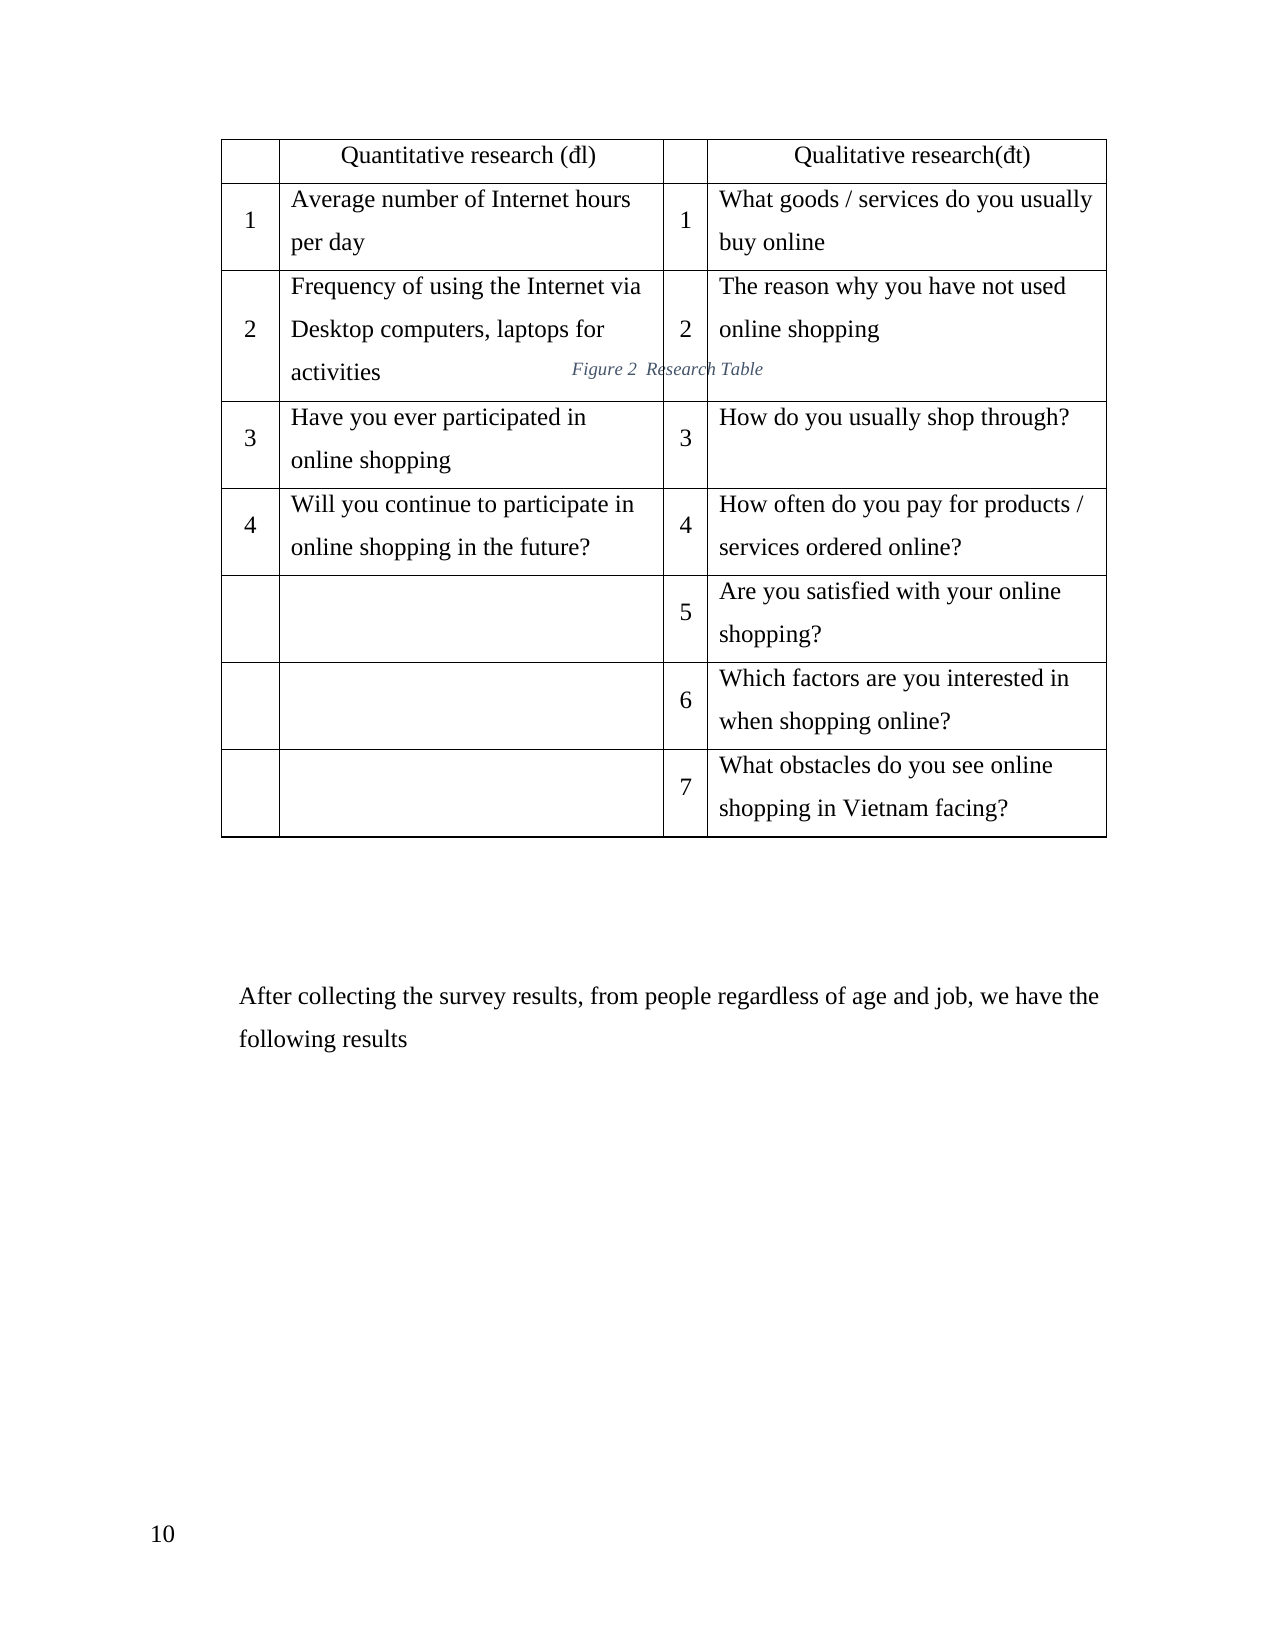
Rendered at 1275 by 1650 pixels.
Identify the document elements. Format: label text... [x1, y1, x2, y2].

table_cell 2 [222, 271, 279, 401]
table_cell Are you satisfied with your online shopping? [708, 576, 1106, 662]
table_header Quantitative research (đl) [280, 140, 663, 183]
table_cell 4 [664, 489, 707, 575]
table_cell 7 [664, 750, 707, 836]
table_cell What obstacles do you see online shopping in Vietnam facing? [708, 750, 1106, 836]
table_cell [222, 576, 279, 662]
table_cell Will you continue to participate in online shopping in the future? [280, 489, 663, 575]
table_cell 3 [664, 402, 707, 488]
table_cell 1 [222, 184, 279, 270]
table_cell [222, 663, 279, 749]
table_cell Average number of Internet hours per day [280, 184, 663, 270]
table_cell 5 [664, 576, 707, 662]
table_header [664, 140, 707, 183]
table_cell [222, 750, 279, 836]
table_cell 6 [664, 663, 707, 749]
table_cell 4 [222, 489, 279, 575]
table_cell Frequency of using the Internet via Desktop computers, laptops for activities [280, 271, 663, 401]
table_cell What goods / services do you usually buy online [708, 184, 1106, 270]
list After collecting the survey results, from people regardless of age and job, we have the following results [239, 981, 1125, 1053]
table_cell The reason why you have not used online shopping [708, 271, 1106, 401]
table_cell [280, 576, 663, 662]
table_header Qualitative research(đt) [708, 140, 1106, 183]
table_cell Have you ever participated in online shopping [280, 402, 663, 488]
table_cell 2 [664, 271, 707, 401]
table_header [222, 140, 279, 183]
table_cell [280, 750, 663, 836]
table_cell 1 [664, 184, 707, 270]
table_cell Which factors are you interested in when shopping online? [708, 663, 1106, 749]
table_cell How often do you pay for products / services ordered online? [708, 489, 1106, 575]
table_cell 3 [222, 402, 279, 488]
table_cell [280, 663, 663, 749]
table_cell How do you usually shop through? [708, 402, 1106, 488]
